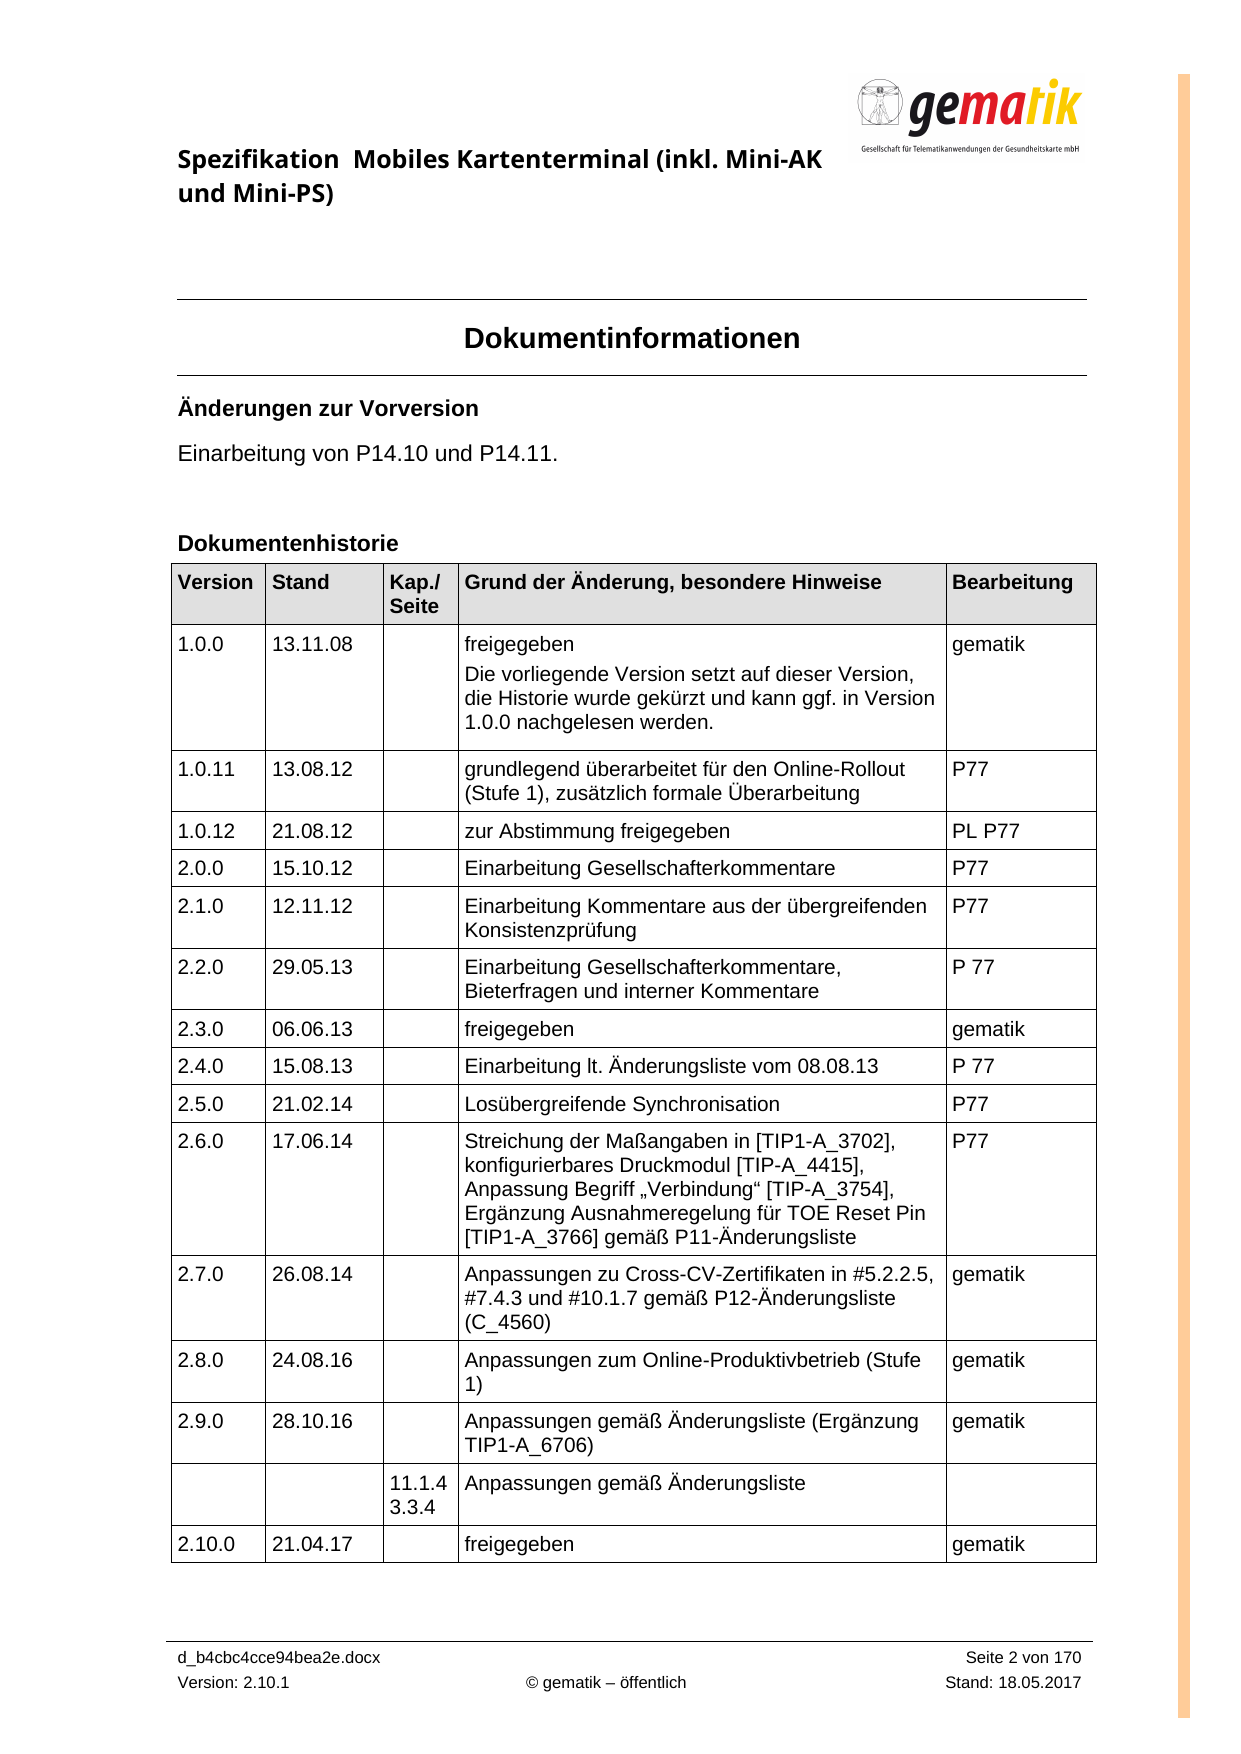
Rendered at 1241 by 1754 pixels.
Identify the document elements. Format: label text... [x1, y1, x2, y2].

table_cell Anpassungen zum Online-Produktivbetrieb (Stufe 1) [459, 1341, 946, 1402]
table_cell P 77 [947, 1048, 1096, 1084]
table_cell Einarbeitung Kommentare aus der übergreifenden Konsistenzprüfung [459, 887, 946, 948]
table_cell [384, 1526, 458, 1562]
table_cell 2.8.0 [172, 1341, 265, 1402]
table_cell 15.08.13 [266, 1048, 383, 1084]
table_cell [266, 1464, 383, 1525]
table_cell [384, 1256, 458, 1340]
table_cell zur Abstimmung freigegeben [459, 812, 946, 849]
table_cell Losübergreifende Synchronisation [459, 1085, 946, 1122]
table_cell 13.08.12 [266, 751, 383, 811]
table_cell 26.08.14 [266, 1256, 383, 1340]
table_cell [384, 1085, 458, 1122]
table_cell PL P77 [947, 812, 1096, 849]
table_cell Einarbeitung Gesellschafterkommentare [459, 850, 946, 886]
table_cell 15.10.12 [266, 850, 383, 886]
table_cell freigegeben [459, 1526, 946, 1562]
table_header Grund der Änderung, besondere Hinweise [459, 564, 946, 624]
table_cell [384, 751, 458, 811]
table_header Version [172, 564, 265, 624]
table_cell Einarbeitung lt. Änderungsliste vom 08.08.13 [459, 1048, 946, 1084]
table_cell [384, 1341, 458, 1402]
table_cell Anpassungen zu Cross-CV-Zertifikaten in #5.2.2.5, #7.4.3 und #10.1.7 gemäß P12-Änderungsliste (C_4560) [459, 1256, 946, 1340]
table_header Bearbeitung [947, 564, 1096, 624]
table_cell gematik [947, 1526, 1096, 1562]
table_cell 1.0.12 [172, 812, 265, 849]
table_cell [384, 1403, 458, 1463]
table_cell 1.0.0 [172, 625, 265, 750]
table_cell 2.9.0 [172, 1403, 265, 1463]
table_cell 13.11.08 [266, 625, 383, 750]
text Einarbeitung von P14.10 und P14.11. [177, 440, 1087, 466]
table_cell 2.7.0 [172, 1256, 265, 1340]
table_cell P77 [947, 751, 1096, 811]
table_cell Anpassungen gemäß Änderungsliste [459, 1464, 946, 1525]
text Dokumentenhistorie [177, 530, 1087, 557]
table_cell [947, 1464, 1096, 1525]
table_cell [384, 850, 458, 886]
table_cell gematik [947, 1010, 1096, 1047]
picture [848, 73, 1085, 163]
table_cell gematik [947, 1403, 1096, 1463]
table_cell [172, 1464, 265, 1525]
text Änderungen zur Vorversion [177, 395, 1087, 421]
table_cell P77 [947, 1123, 1096, 1255]
table_cell Streichung der Maßangaben in [TIP1-A_3702], konfigurierbares Druckmodul [TIP-A_4415], Anpassung Begriff „Verbindung“ [TIP-A_3754], Ergänzung Ausnahmeregelung für TOE Reset Pin [TIP1-A_3766] gemäß P11-Änderungsliste [459, 1123, 946, 1255]
table_cell 24.08.16 [266, 1341, 383, 1402]
table_cell 2.6.0 [172, 1123, 265, 1255]
table_cell Anpassungen gemäß Änderungsliste (Ergänzung TIP1-A_6706) [459, 1403, 946, 1463]
title Dokumentinformationen [177, 300, 1087, 375]
table_cell 2.0.0 [172, 850, 265, 886]
table_cell freigegeben Die vorliegende Version setzt auf dieser Version, die Historie wurde gekürzt und kann ggf. in Version 1.0.0 nachgelesen werden. [459, 625, 946, 750]
table_cell 12.11.12 [266, 887, 383, 948]
table_cell [384, 949, 458, 1009]
table_cell [384, 1123, 458, 1255]
table_cell P77 [947, 850, 1096, 886]
table_cell 21.08.12 [266, 812, 383, 849]
table_cell [384, 812, 458, 849]
table_cell 21.04.17 [266, 1526, 383, 1562]
table_cell 17.06.14 [266, 1123, 383, 1255]
table_cell gematik [947, 1341, 1096, 1402]
table_cell 28.10.16 [266, 1403, 383, 1463]
table_cell 29.05.13 [266, 949, 383, 1009]
table_cell [384, 887, 458, 948]
table_cell 2.4.0 [172, 1048, 265, 1084]
table_cell gematik [947, 625, 1096, 750]
table_cell gematik [947, 1256, 1096, 1340]
table_cell 2.1.0 [172, 887, 265, 948]
table_cell 2.5.0 [172, 1085, 265, 1122]
table_cell 2.10.0 [172, 1526, 265, 1562]
table_cell freigegeben [459, 1010, 946, 1047]
table_cell [384, 625, 458, 750]
table_cell P77 [947, 887, 1096, 948]
table_cell 2.2.0 [172, 949, 265, 1009]
table_cell grundlegend überarbeitet für den Online-Rollout (Stufe 1), zusätzlich formale Überarbeitung [459, 751, 946, 811]
table_cell Einarbeitung Gesellschafterkommentare, Bieterfragen und interner Kommentare [459, 949, 946, 1009]
table_cell P 77 [947, 949, 1096, 1009]
table_header Kap./ Seite [384, 564, 458, 624]
table_cell P77 [947, 1085, 1096, 1122]
table_cell 06.06.13 [266, 1010, 383, 1047]
table_cell 2.3.0 [172, 1010, 265, 1047]
table_cell [384, 1010, 458, 1047]
table_header Stand [266, 564, 383, 624]
table_cell 1.0.11 [172, 751, 265, 811]
table_cell 21.02.14 [266, 1085, 383, 1122]
table_cell [384, 1048, 458, 1084]
table_cell 11.1.4 3.3.4 [384, 1464, 458, 1525]
